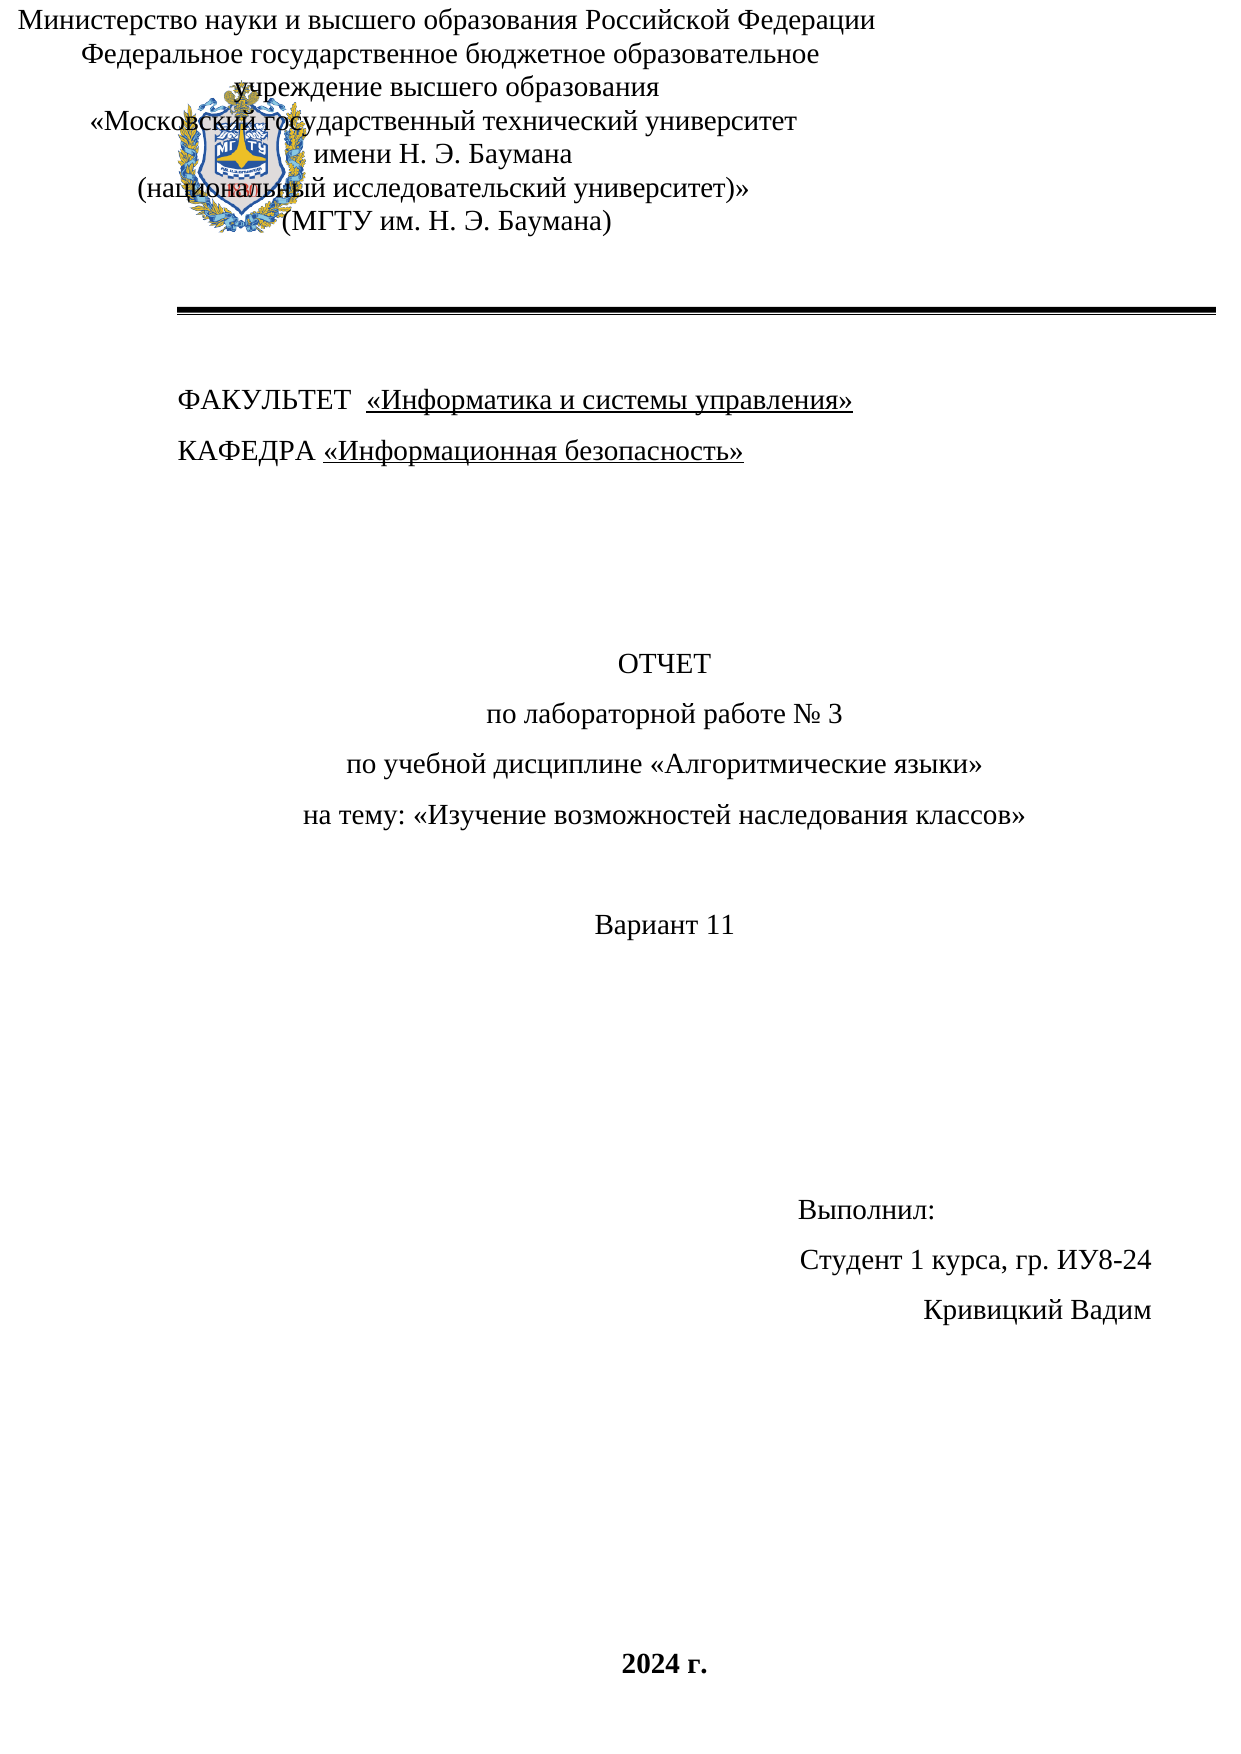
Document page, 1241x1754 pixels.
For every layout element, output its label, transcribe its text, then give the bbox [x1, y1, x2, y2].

text Выполнил: Студент 1 курса, гр. ИУ8-24 Кривицкий Вадим [177, 1192, 1152, 1326]
text ФАКУЛЬТЕТ «Информатика и системы управления» КАФЕДРА «Информационная безопасность» [177, 332, 1152, 466]
picture [177, 117, 181, 129]
text ОТЧЕТ по лабораторной работе № 3 по учебной дисциплине «Алгоритмические языки» на тему: «Изучение возможностей наследования классов» [177, 646, 1152, 872]
text Вариант 11 [177, 907, 1152, 941]
picture [177, 80, 307, 233]
